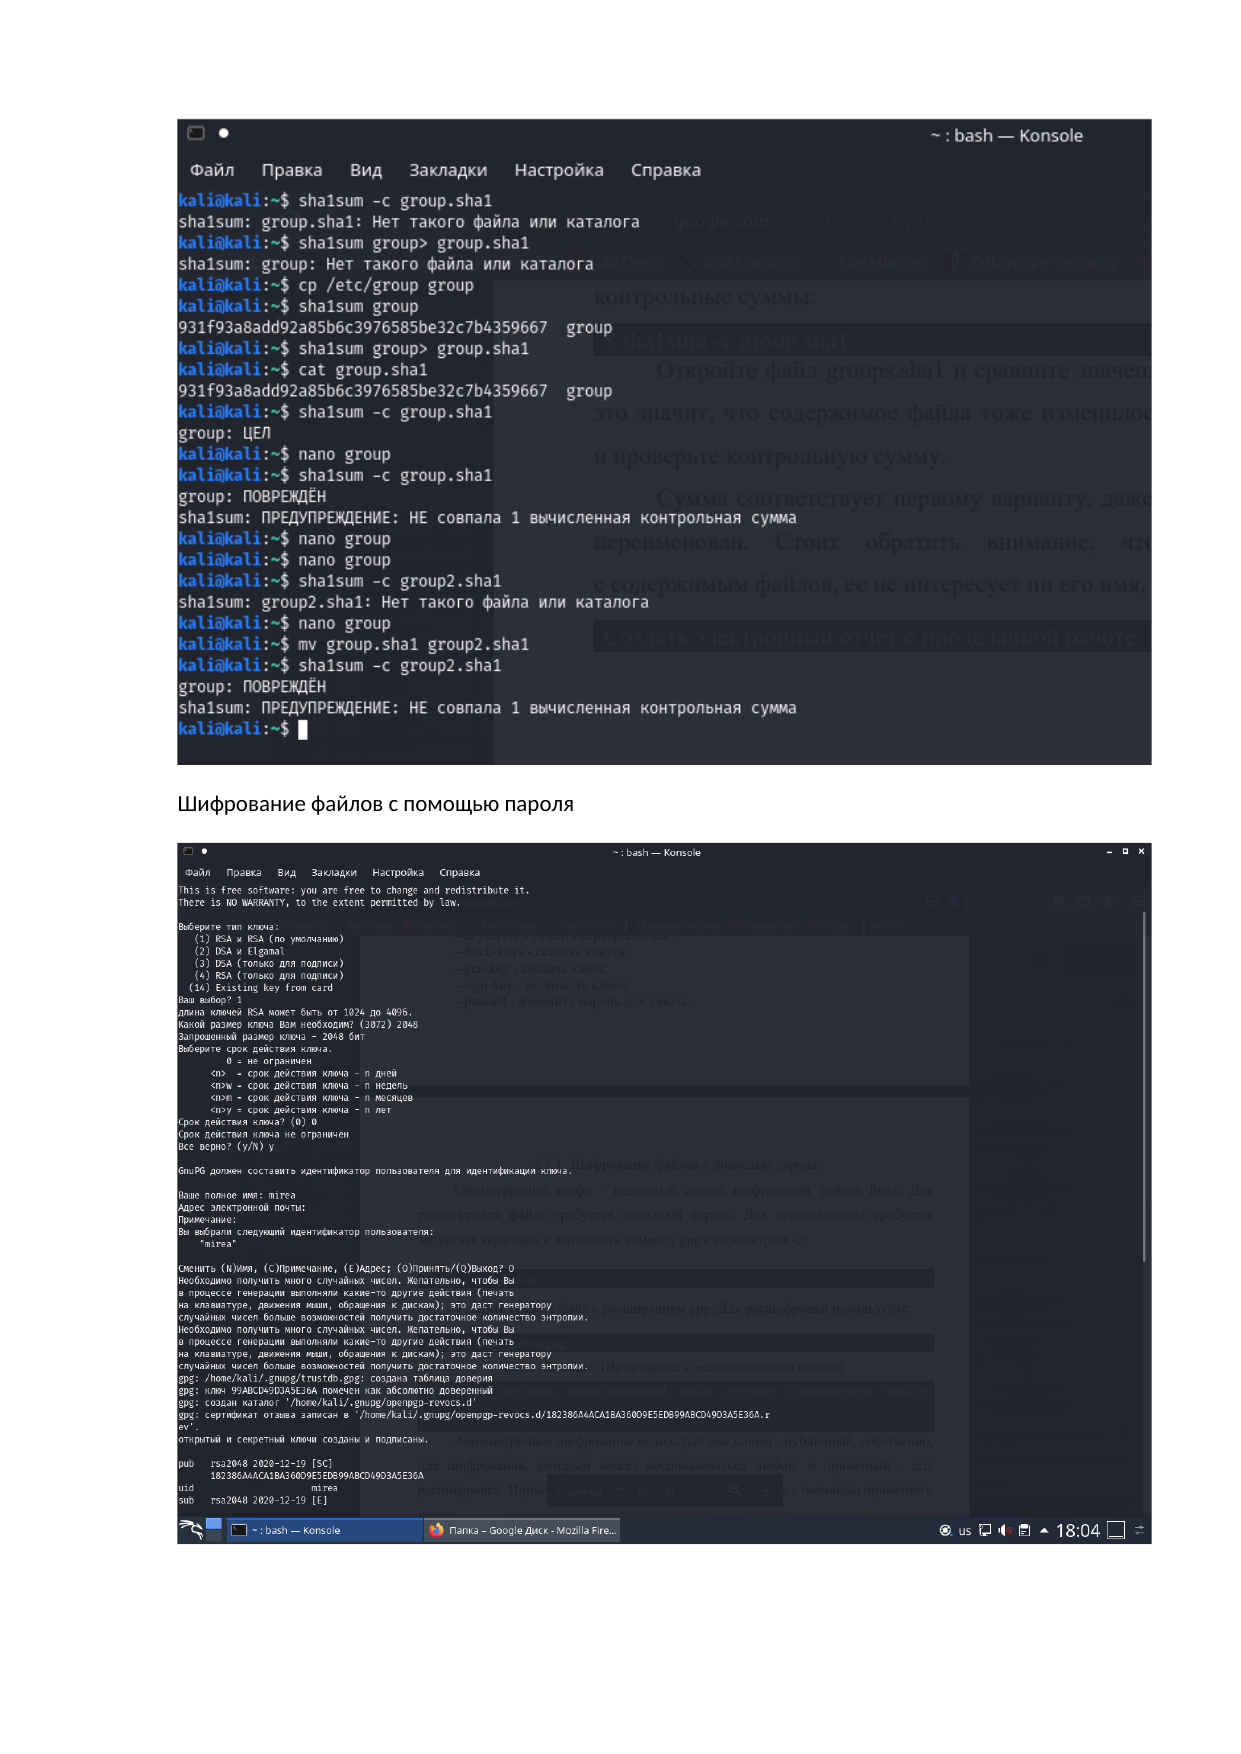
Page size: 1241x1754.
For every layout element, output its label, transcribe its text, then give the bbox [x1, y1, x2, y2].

picture [177, 118, 1152, 765]
text Шифрование файлов с помощью пароля [177, 789, 1152, 817]
picture [177, 842, 1152, 1545]
